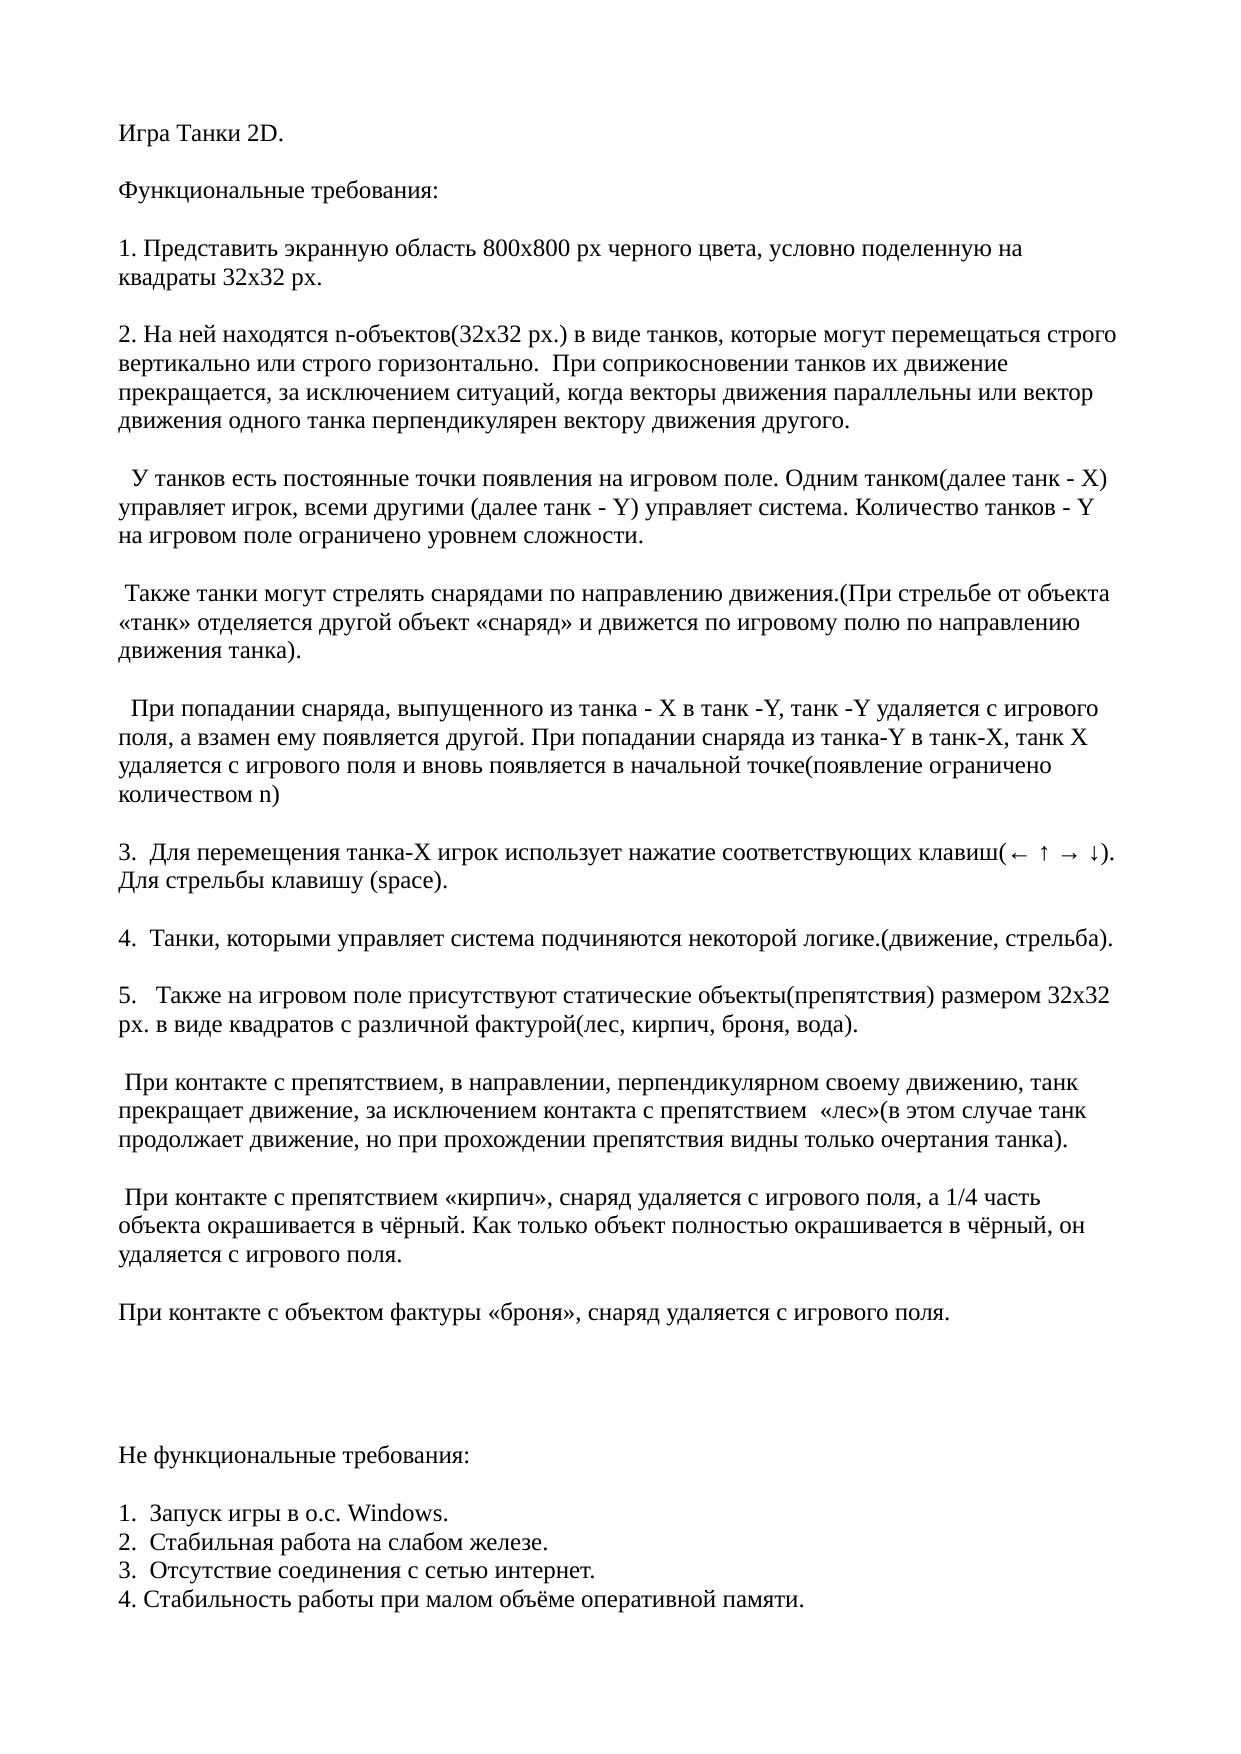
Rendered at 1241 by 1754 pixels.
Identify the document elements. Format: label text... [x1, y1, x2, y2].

text 4. Танки, которыми управляет система подчиняются некоторой логике.(движение, стрельба). 5. Также на игровом поле присутствуют статические объекты(препятствия) размером 32х32 px. в виде квадратов с различной фактурой(лес, кирпич, броня, вода). [118, 923, 1122, 1038]
text При контакте с объектом фактуры «броня», снаряд удаляется с игрового поля. [118, 1297, 1122, 1326]
text 3. Для перемещения танка-Х игрок использует нажатие соответствующих клавиш(← ↑ → ↓). Для стрельбы клавишу (space). [118, 837, 1122, 894]
text 4. Стабильность работы при малом объёме оперативной памяти. [118, 1584, 1122, 1613]
text Игра Танки 2D. Функциональные требования: [118, 118, 1122, 204]
text Не функциональные требования: [118, 1441, 1122, 1469]
text 1. Запуск игры в о.с. Windows. [118, 1498, 1122, 1527]
text 2. Стабильная работа на слабом железе. [118, 1527, 1122, 1556]
text При попадании снаряда, выпущенного из танка - Х в танк -Y, танк -Y удаляется с игрового поля, а взамен ему появляется другой. При попадании снаряда из танка-Y в танк-X, танк X удаляется с игрового поля и вновь появляется в начальной точке(появление ограничено количеством n) [118, 693, 1122, 808]
text У танков есть постоянные точки появления на игровом поле. Одним танком(далее танк - Х) управляет игрок, всеми другими (далее танк - Y) управляет система. Количество танков - Y на игровом поле ограничено уровнем сложности. [118, 463, 1122, 549]
text 1. Представить экранную область 800x800 px черного цвета, условно поделенную на квадраты 32х32 px. [118, 233, 1122, 291]
text Также танки могут стрелять снарядами по направлению движения.(При стрельбе от объекта «танк» отделяется другой объект «снаряд» и движется по игровому полю по направлению движения танка). [118, 578, 1122, 693]
text При контакте с препятствием, в направлении, перпендикулярном своему движению, танк прекращает движение, за исключением контакта с препятствием «лес»(в этом случае танк продолжает движение, но при прохождении препятствия видны только очертания танка). [118, 1067, 1122, 1153]
text 2. На ней находятся n-объектов(32x32 px.) в виде танков, которые могут перемещаться строго вертикально или строго горизонтально. При соприкосновении танков их движение прекращается, за исключением ситуаций, когда векторы движения параллельны или вектор движения одного танка перпендикулярен вектору движения другого. [118, 319, 1122, 434]
text При контакте с препятствием «кирпич», снаряд удаляется с игрового поля, а 1/4 часть объекта окрашивается в чёрный. Как только объект полностью окрашивается в чёрный, он удаляется с игрового поля. [118, 1182, 1122, 1268]
text 3. Отсутствие соединения с сетью интернет. [118, 1556, 1122, 1584]
